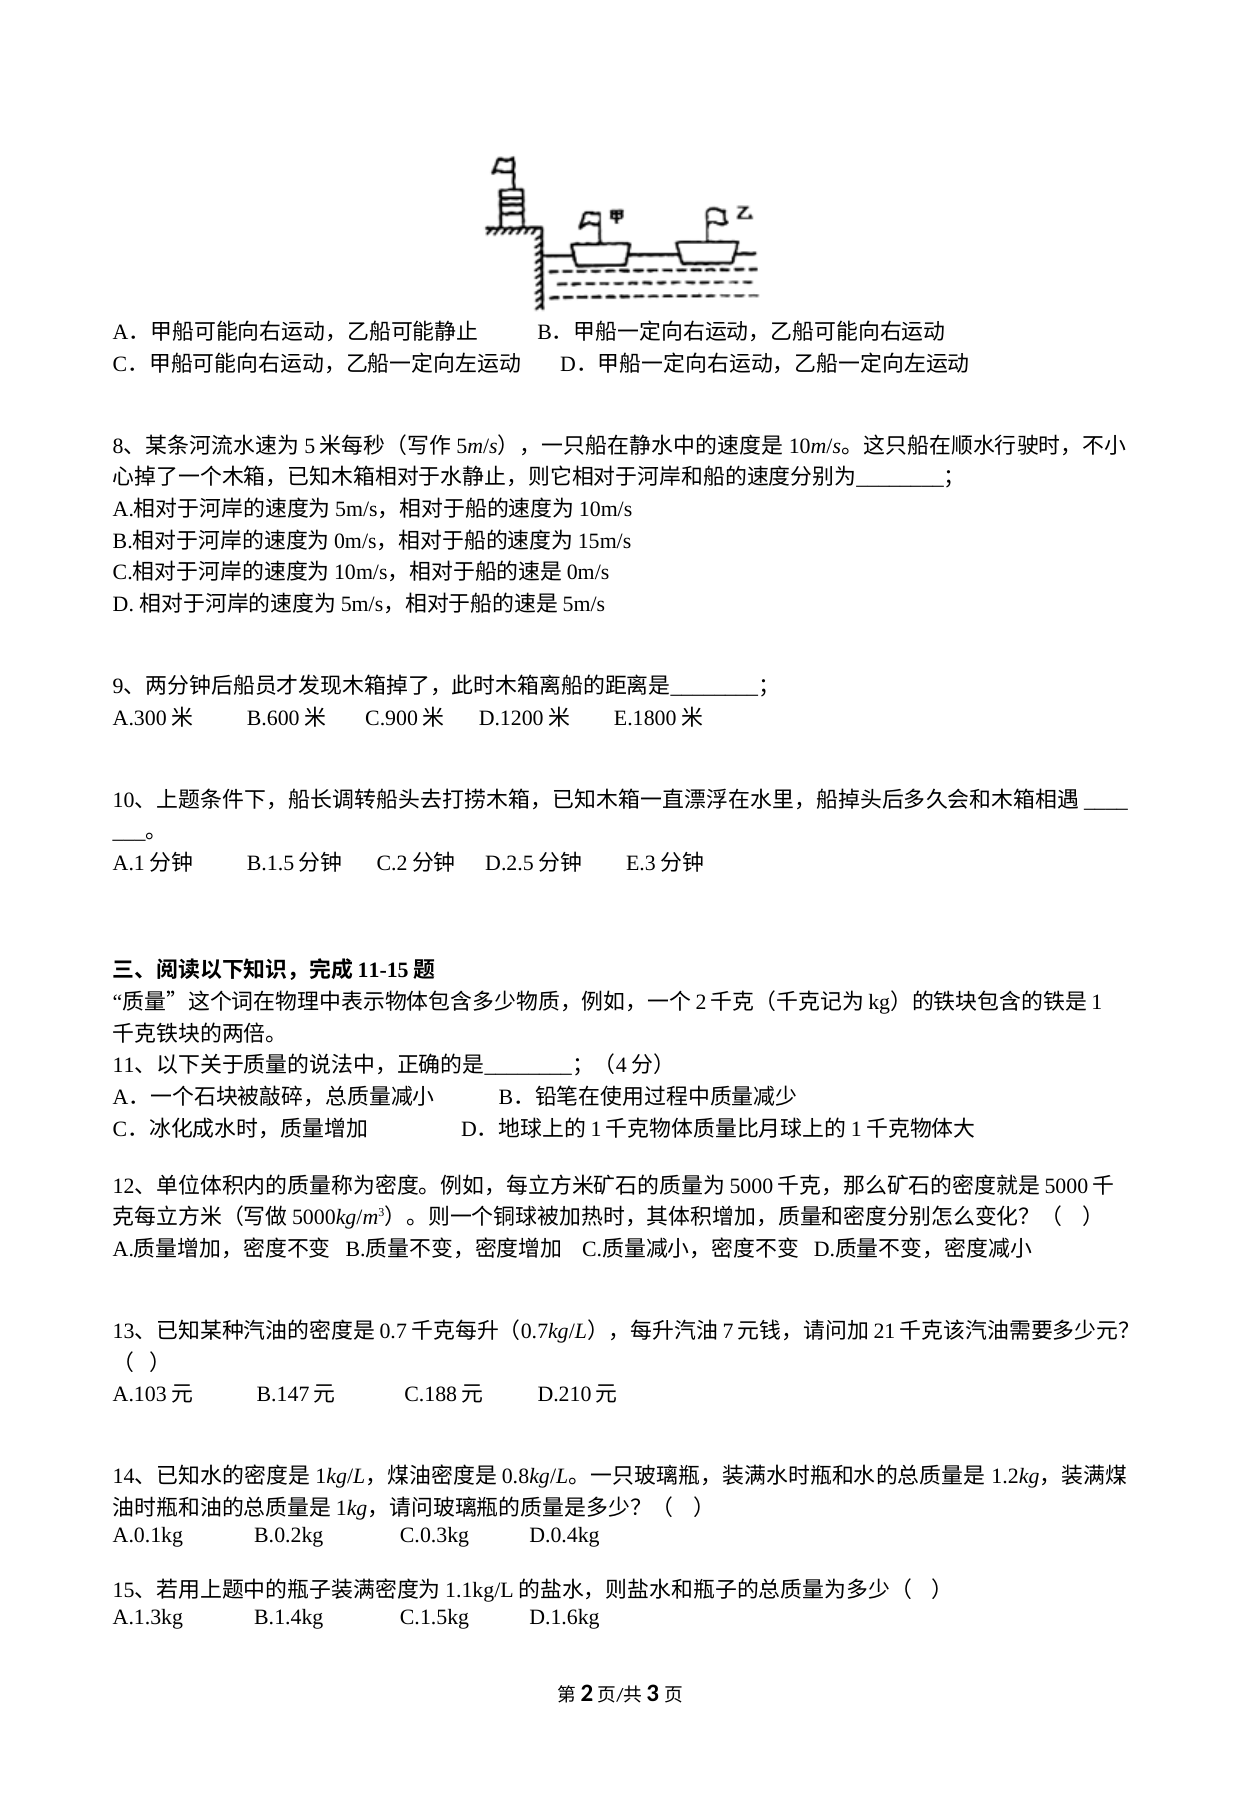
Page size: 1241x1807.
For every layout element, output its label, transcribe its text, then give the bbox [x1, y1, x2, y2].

text 14、已知水的密度是1kg/L，煤油密度是0.8kg/L。一只玻璃瓶，装满水时瓶和水的总质量是1.2kg，装满煤油时瓶和油的总质量是1kg，请问玻璃瓶的质量是多少？（ ） [112, 1458, 1128, 1522]
text “质量”这个词在物理中表示物体包含多少物质，例如，一个2千克（千克记为kg）的铁块包含的铁是1千克铁块的两倍。 [112, 984, 1128, 1047]
text 8、某条河流水速为5米每秒（写作5m/s），一只船在静水中的速度是10m/s。这只船在顺水行驶时，不小心掉了一个木箱，已知木箱相对于水静止，则它相对于河岸和船的速度分别为________； [112, 428, 1128, 491]
text A．甲船可能向右运动，乙船可能静止 B．甲船一定向右运动，乙船可能向右运动 [112, 314, 1128, 346]
text 11、以下关于质量的说法中，正确的是________；（4分） [112, 1047, 1128, 1079]
text 13、已知某种汽油的密度是0.7千克每升（0.7kg/L），每升汽油7元钱，请问加21千克该汽油需要多少元？（ ） [112, 1313, 1128, 1376]
text A.1分钟 B.1.5分钟 C.2分钟 D.2.5分钟 E.3分钟 [112, 845, 1128, 877]
text 9、两分钟后船员才发现木箱掉了，此时木箱离船的距离是________； [112, 668, 1128, 700]
text C．冰化成水时，质量增加 D．地球上的1千克物体质量比月球上的1千克物体大 [112, 1111, 1128, 1142]
text A.相对于河岸的速度为5m/s，相对于船的速度为10m/s [112, 491, 1128, 523]
text 15、若用上题中的瓶子装满密度为1.1kg/L的盐水，则盐水和瓶子的总质量为多少（ ） [112, 1572, 1128, 1604]
text D. 相对于河岸的速度为5m/s，相对于船的速是5m/s [112, 586, 1128, 618]
text A.300米 B.600米 C.900米 D.1200米 E.1800米 [112, 700, 1128, 731]
text A.1.3kg B.1.4kg C.1.5kg D.1.6kg [112, 1604, 1128, 1629]
text A．一个石块被敲碎，总质量减小 B．铅笔在使用过程中质量减少 [112, 1079, 1128, 1111]
text C.相对于河岸的速度为10m/s，相对于船的速是0m/s [112, 554, 1128, 586]
text B.相对于河岸的速度为0m/s，相对于船的速度为15m/s [112, 523, 1128, 554]
text C．甲船可能向右运动，乙船一定向左运动 D．甲船一定向右运动，乙船一定向左运动 [112, 346, 1128, 377]
text A.103元 B.147元 C.188元 D.210元 [112, 1376, 1128, 1408]
text 三、阅读以下知识，完成11-15题 [112, 952, 1128, 984]
text A.质量增加，密度不变 B.质量不变，密度增加 C.质量减小，密度不变 D.质量不变，密度减小 [112, 1231, 1128, 1263]
text 12、单位体积内的质量称为密度。例如，每立方米矿石的质量为5000千克，那么矿石的密度就是5000千克每立方米（写做5000kg/m3）。则一个铜球被加热时，其体积增加，质量和密度分别怎么变化？（ ） [112, 1168, 1128, 1231]
text 10、上题条件下，船长调转船头去打捞木箱，已知木箱一直漂浮在水里，船掉头后多久会和木箱相遇_______。 [112, 782, 1128, 845]
text A.0.1kg B.0.2kg C.0.3kg D.0.4kg [112, 1522, 1128, 1547]
